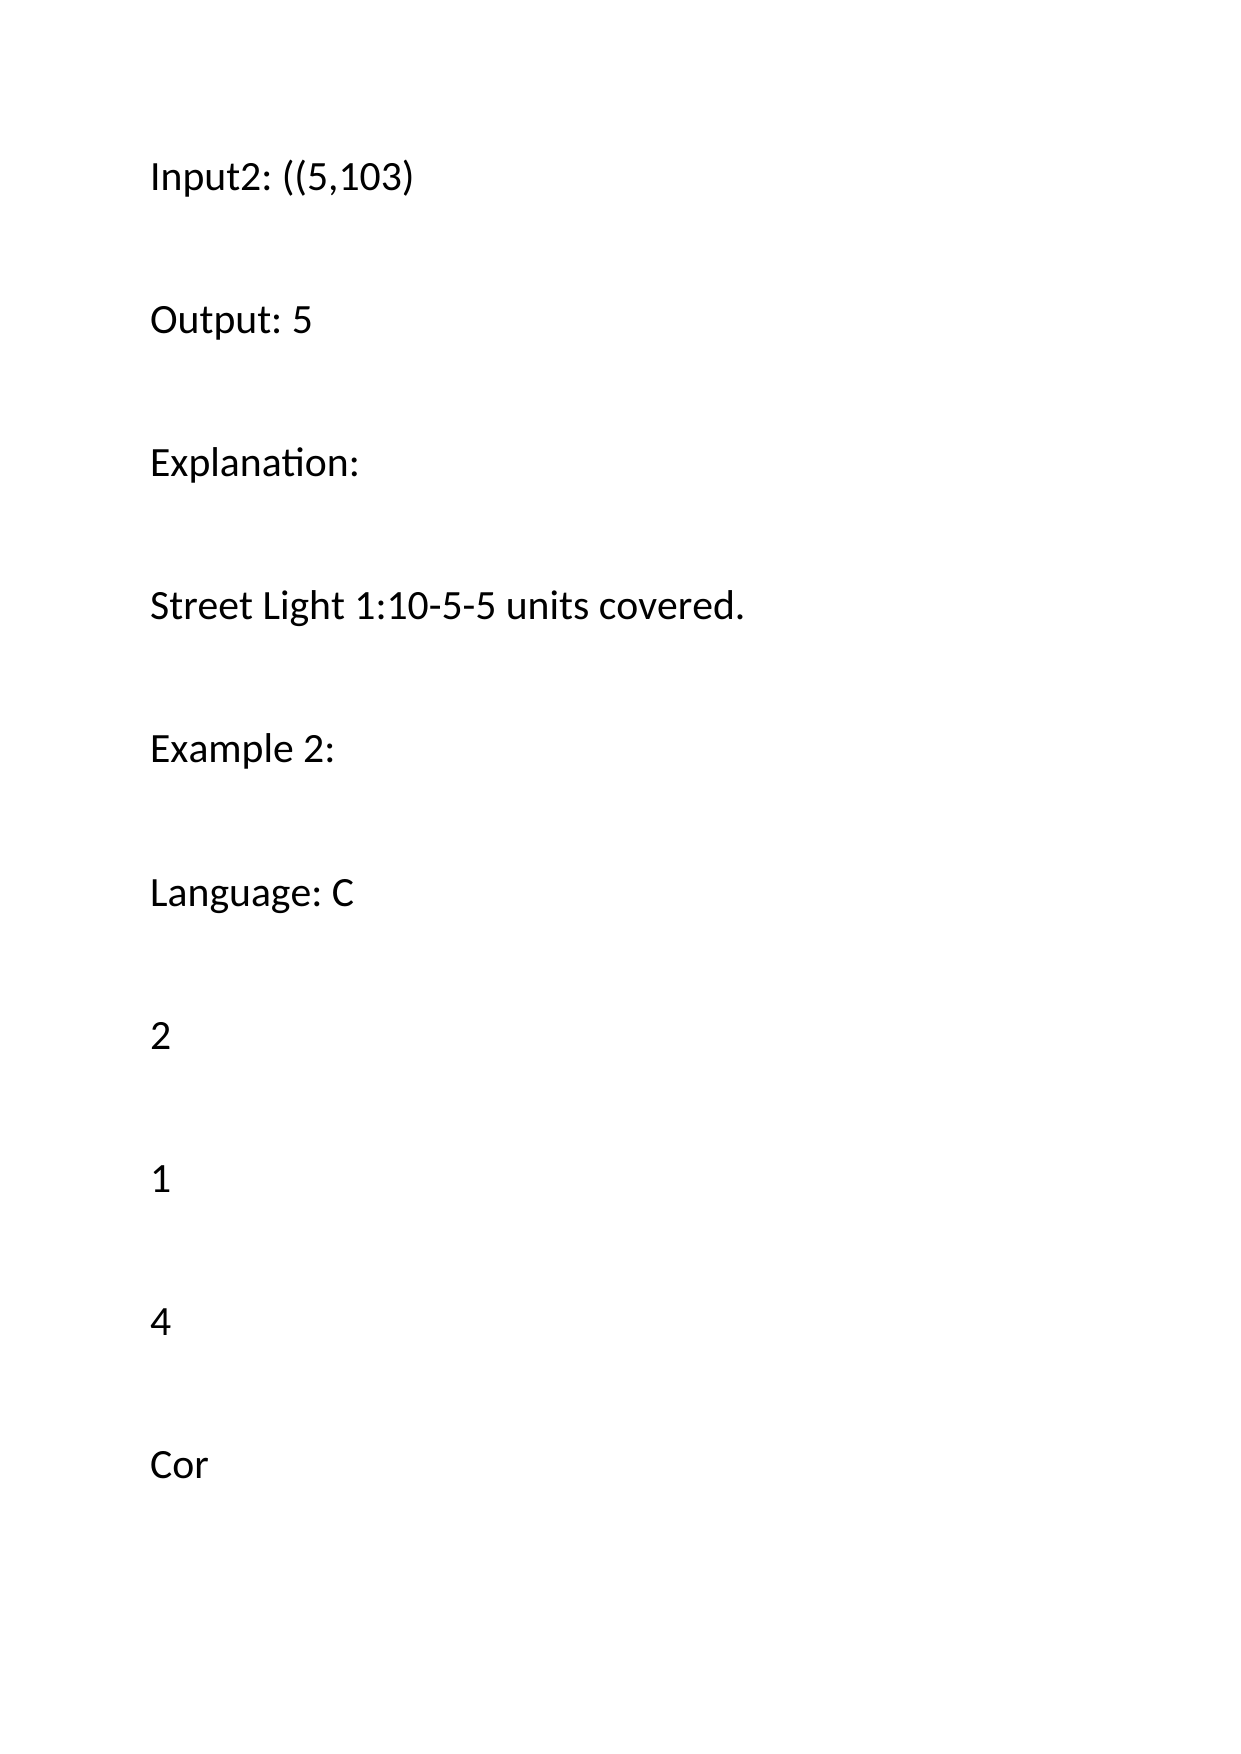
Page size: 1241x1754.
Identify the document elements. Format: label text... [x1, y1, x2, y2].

text 2 [150, 1009, 1090, 1059]
text Street Light 1:10-5-5 units covered. [150, 579, 1090, 630]
text Output: 5 [150, 293, 1090, 344]
text Example 2: [150, 722, 1090, 773]
text Input2: ((5,103) [150, 150, 1090, 201]
text Explanation: [150, 436, 1090, 487]
text 4 [150, 1295, 1090, 1346]
text 1 [150, 1152, 1090, 1203]
text Language: C [150, 866, 1090, 916]
text Cor [150, 1438, 1090, 1489]
